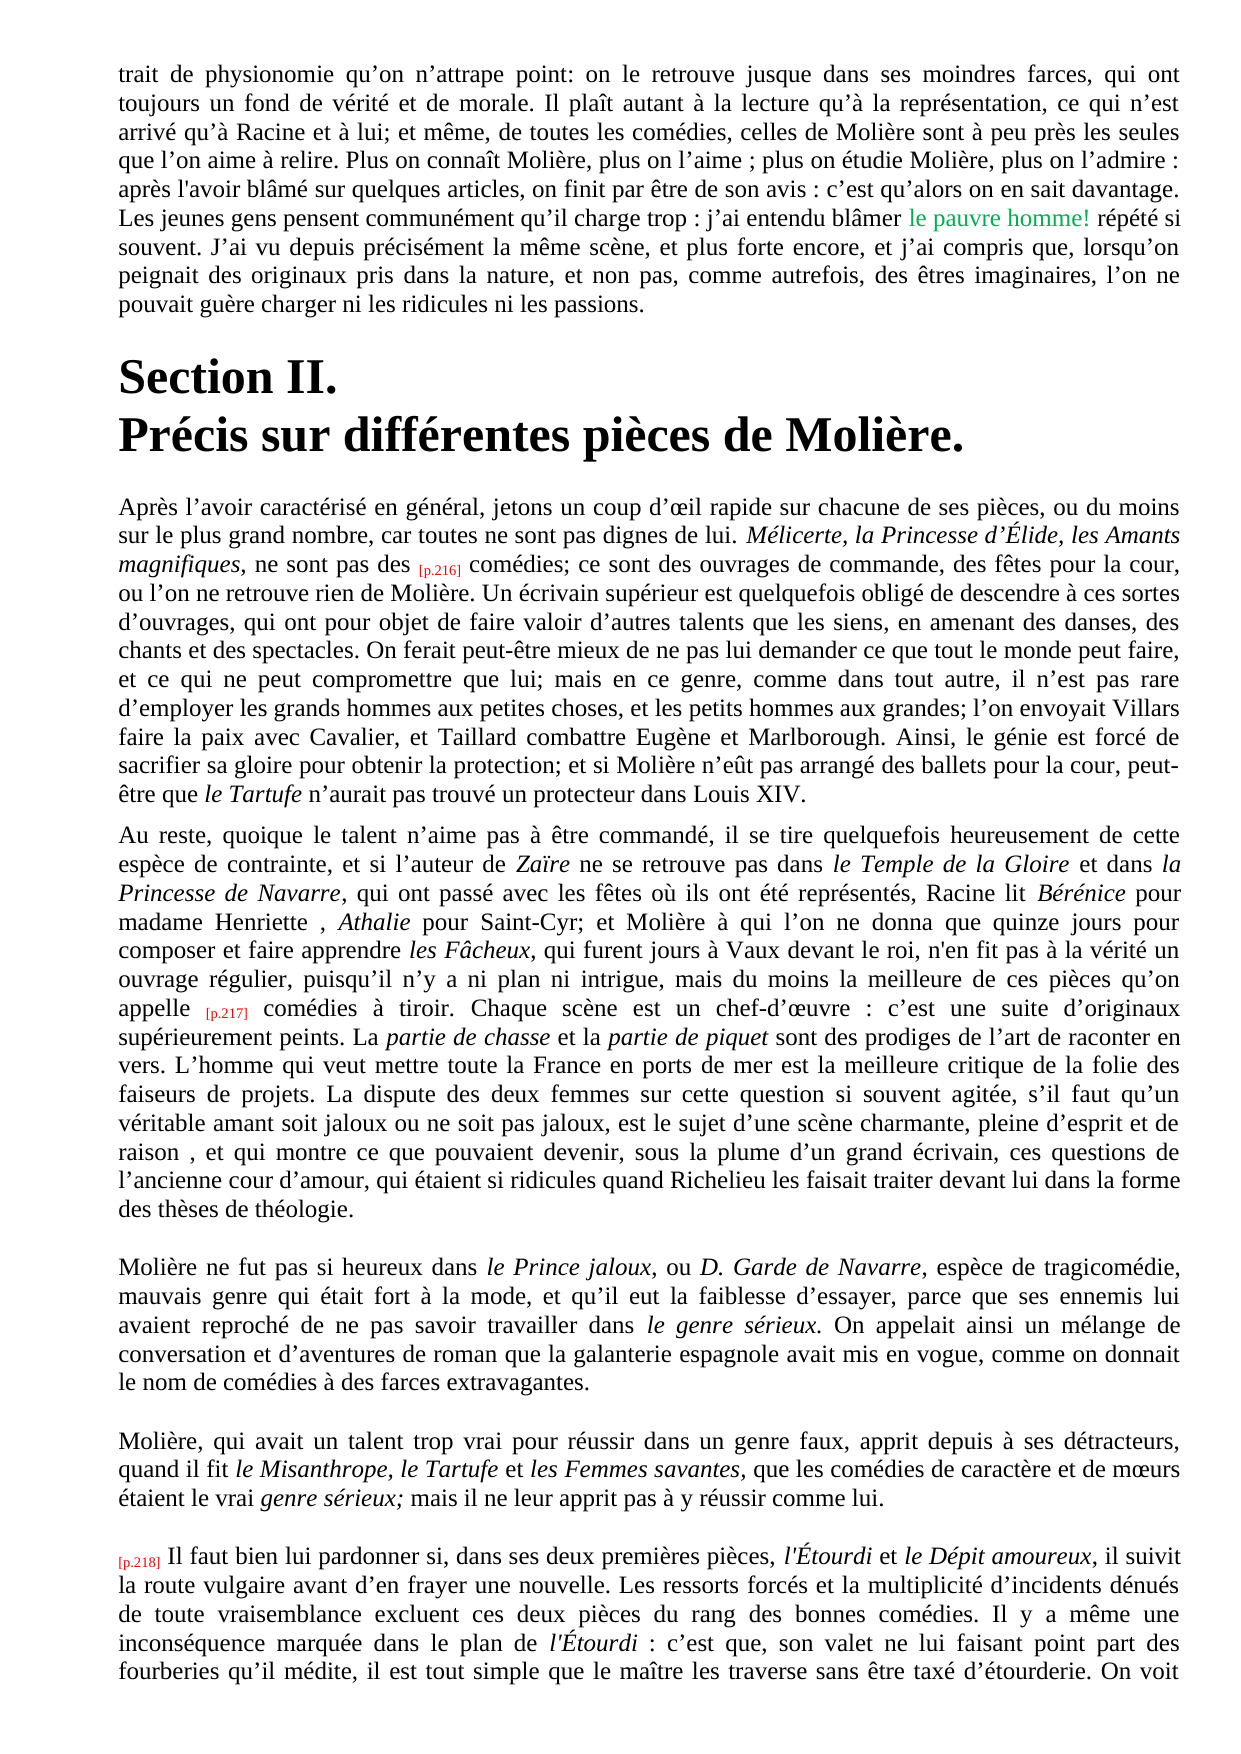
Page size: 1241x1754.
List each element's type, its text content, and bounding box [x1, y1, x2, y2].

text Après l’avoir caractérisé en général, jetons un coup d’œil rapide sur chacune de ses pièces, ou du moins sur le plus grand nombre, car toutes ne sont pas dignes de lui. Mélicerte, la Princesse d’Élide, les Amants magnifiques, ne sont pas des [p.216] comédies; ce sont des ouvrages de commande, des fêtes pour la cour, ou l’on ne retrouve rien de Molière. Un écrivain supérieur est quelquefois obligé de descendre à ces sortes d’ouvrages, qui ont pour objet de faire valoir d’autres talents que les siens, en amenant des danses, des chants et des spectacles. On ferait peut-être mieux de ne pas lui demander ce que tout le monde peut faire, et ce qui ne peut compromettre que lui; mais en ce genre, comme dans tout autre, il n’est pas rare d’employer les grands hommes aux petites choses, et les petits hommes aux grandes; l’on envoyait Villars faire la paix avec Cavalier, et Taillard combattre Eugène et Marlborough. Ainsi, le génie est forcé de sacrifier sa gloire pour obtenir la protection; et si Molière n’eût pas arrangé des ballets pour la cour, peut-être que le Tartufe n’aurait pas trouvé un protecteur dans Louis XIV. [118, 492, 1181, 808]
subtitle Section II. Précis sur différentes pièces de Molière. [118, 347, 1181, 462]
text Au reste, quoique le talent n’aime pas à être commandé, il se tire quelquefois heureusement de cette espèce de contrainte, et si l’auteur de Zaïre ne se retrouve pas dans le Temple de la Gloire et dans la Princesse de Navarre, qui ont passé avec les fêtes où ils ont été représentés, Racine lit Bérénice pour madame Henriette , Athalie pour Saint-Cyr; et Molière à qui l’on ne donna que quinze jours pour composer et faire apprendre les Fâcheux, qui furent jours à Vaux devant le roi, n'en fit pas à la vérité un ouvrage régulier, puisqu’il n’y a ni plan ni intrigue, mais du moins la meilleure de ces pièces qu’on appelle [p.217] comédies à tiroir. Chaque scène est un chef-d’œuvre : c’est une suite d’originaux supérieurement peints. La partie de chasse et la partie de piquet sont des prodiges de l’art de raconter en vers. L’homme qui veut mettre toute la France en ports de mer est la meilleure critique de la folie des faiseurs de projets. La dispute des deux femmes sur cette question si souvent agitée, s’il faut qu’un véritable amant soit jaloux ou ne soit pas jaloux, est le sujet d’une scène charmante, pleine d’esprit et de raison , et qui montre ce que pouvaient devenir, sous la plume d’un grand écrivain, ces questions de l’ancienne cour d’amour, qui étaient si ridicules quand Richelieu les faisait traiter devant lui dans la forme des thèses de théologie. [118, 821, 1181, 1223]
text Molière ne fut pas si heureux dans le Prince jaloux, ou D. Garde de Navarre, espèce de tragicomédie, mauvais genre qui était fort à la mode, et qu’il eut la faiblesse d’essayer, parce que ses ennemis lui avaient reproché de ne pas savoir travailler dans le genre sérieux. On appelait ainsi un mélange de conversation et d’aventures de roman que la galanterie espagnole avait mis en vogue, comme on donnait le nom de comédies à des farces extravagantes. [118, 1252, 1181, 1396]
text Molière, qui avait un talent trop vrai pour réussir dans un genre faux, apprit depuis à ses détracteurs, quand il fit le Misanthrope, le Tartufe et les Femmes savantes, que les comédies de caractère et de mœurs étaient le vrai genre sérieux; mais il ne leur apprit pas à y réussir comme lui. [118, 1426, 1181, 1512]
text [118, 59, 1181, 318]
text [118, 1541, 1181, 1685]
